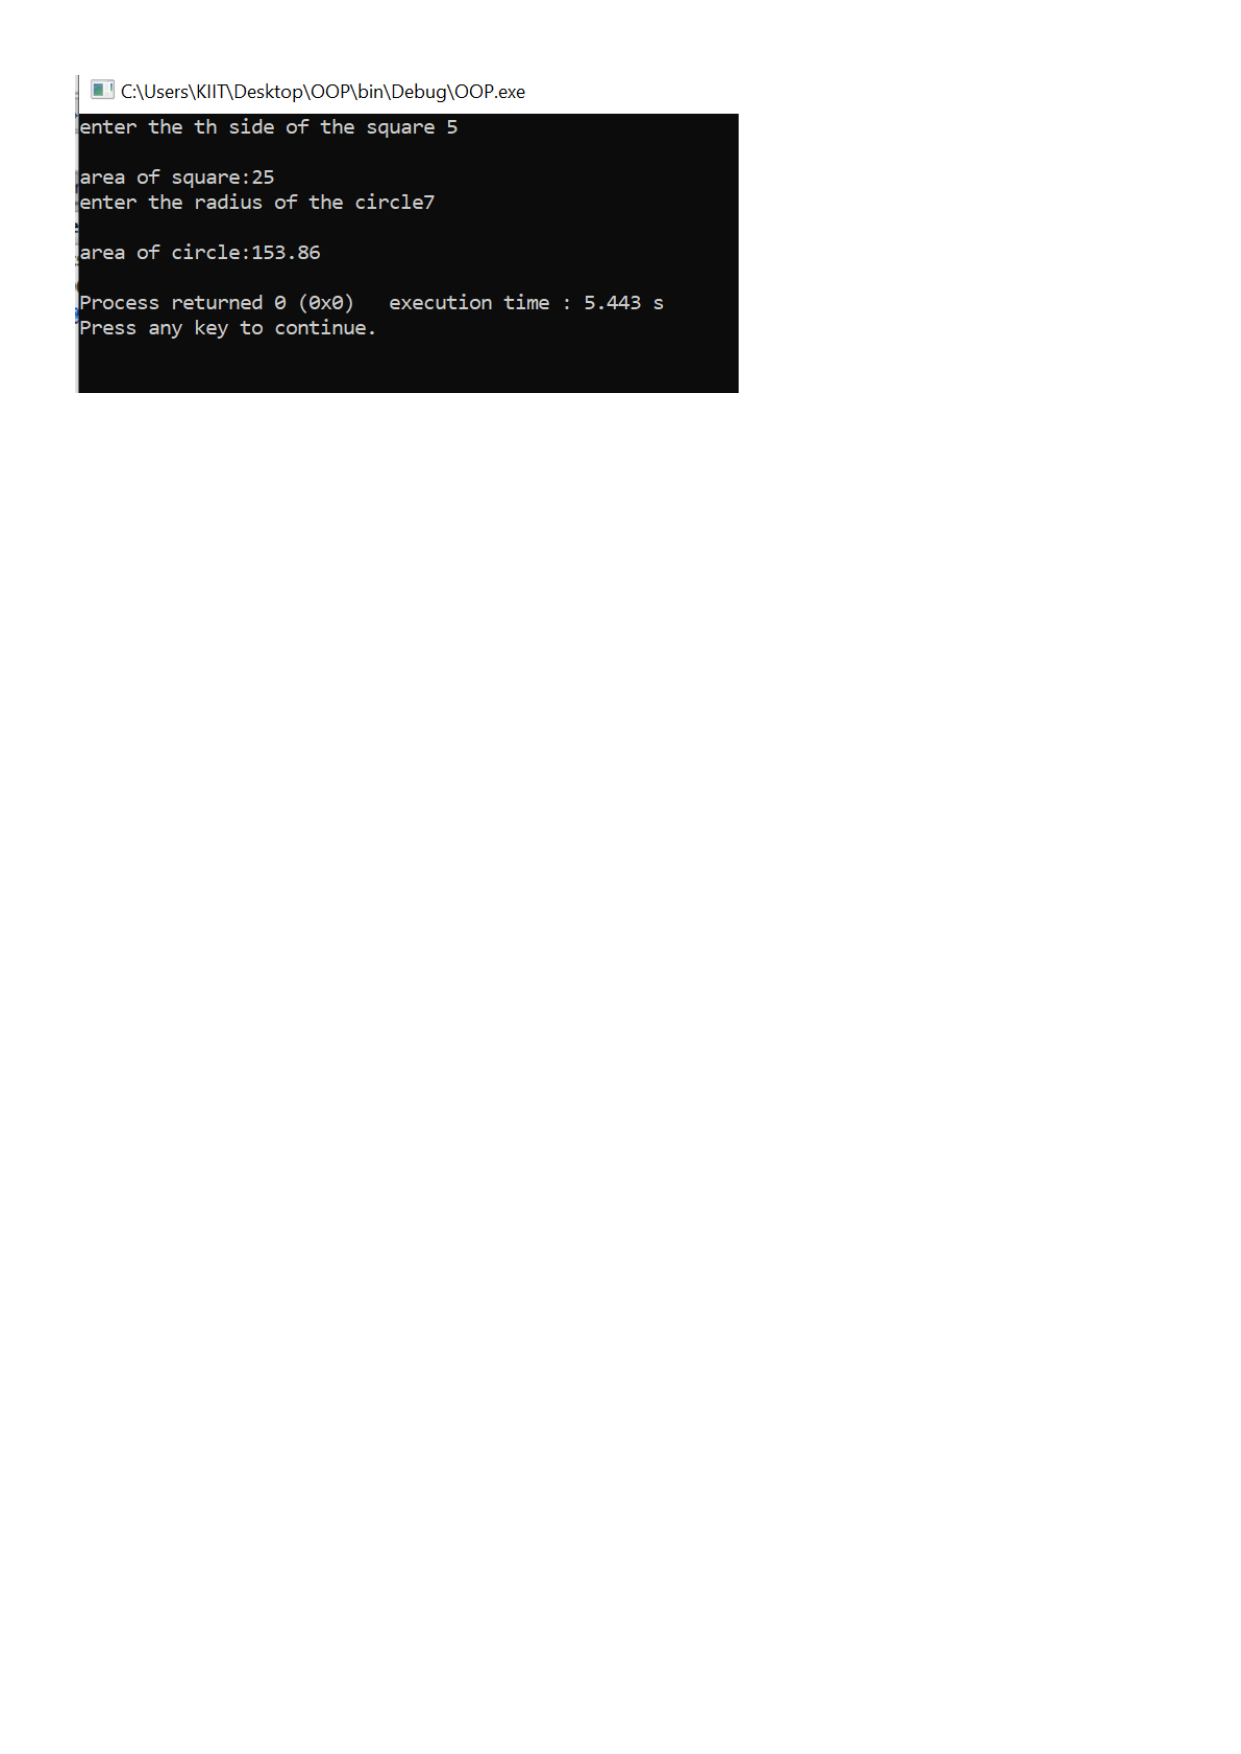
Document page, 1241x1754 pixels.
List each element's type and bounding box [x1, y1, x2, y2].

picture [75, 75, 739, 393]
